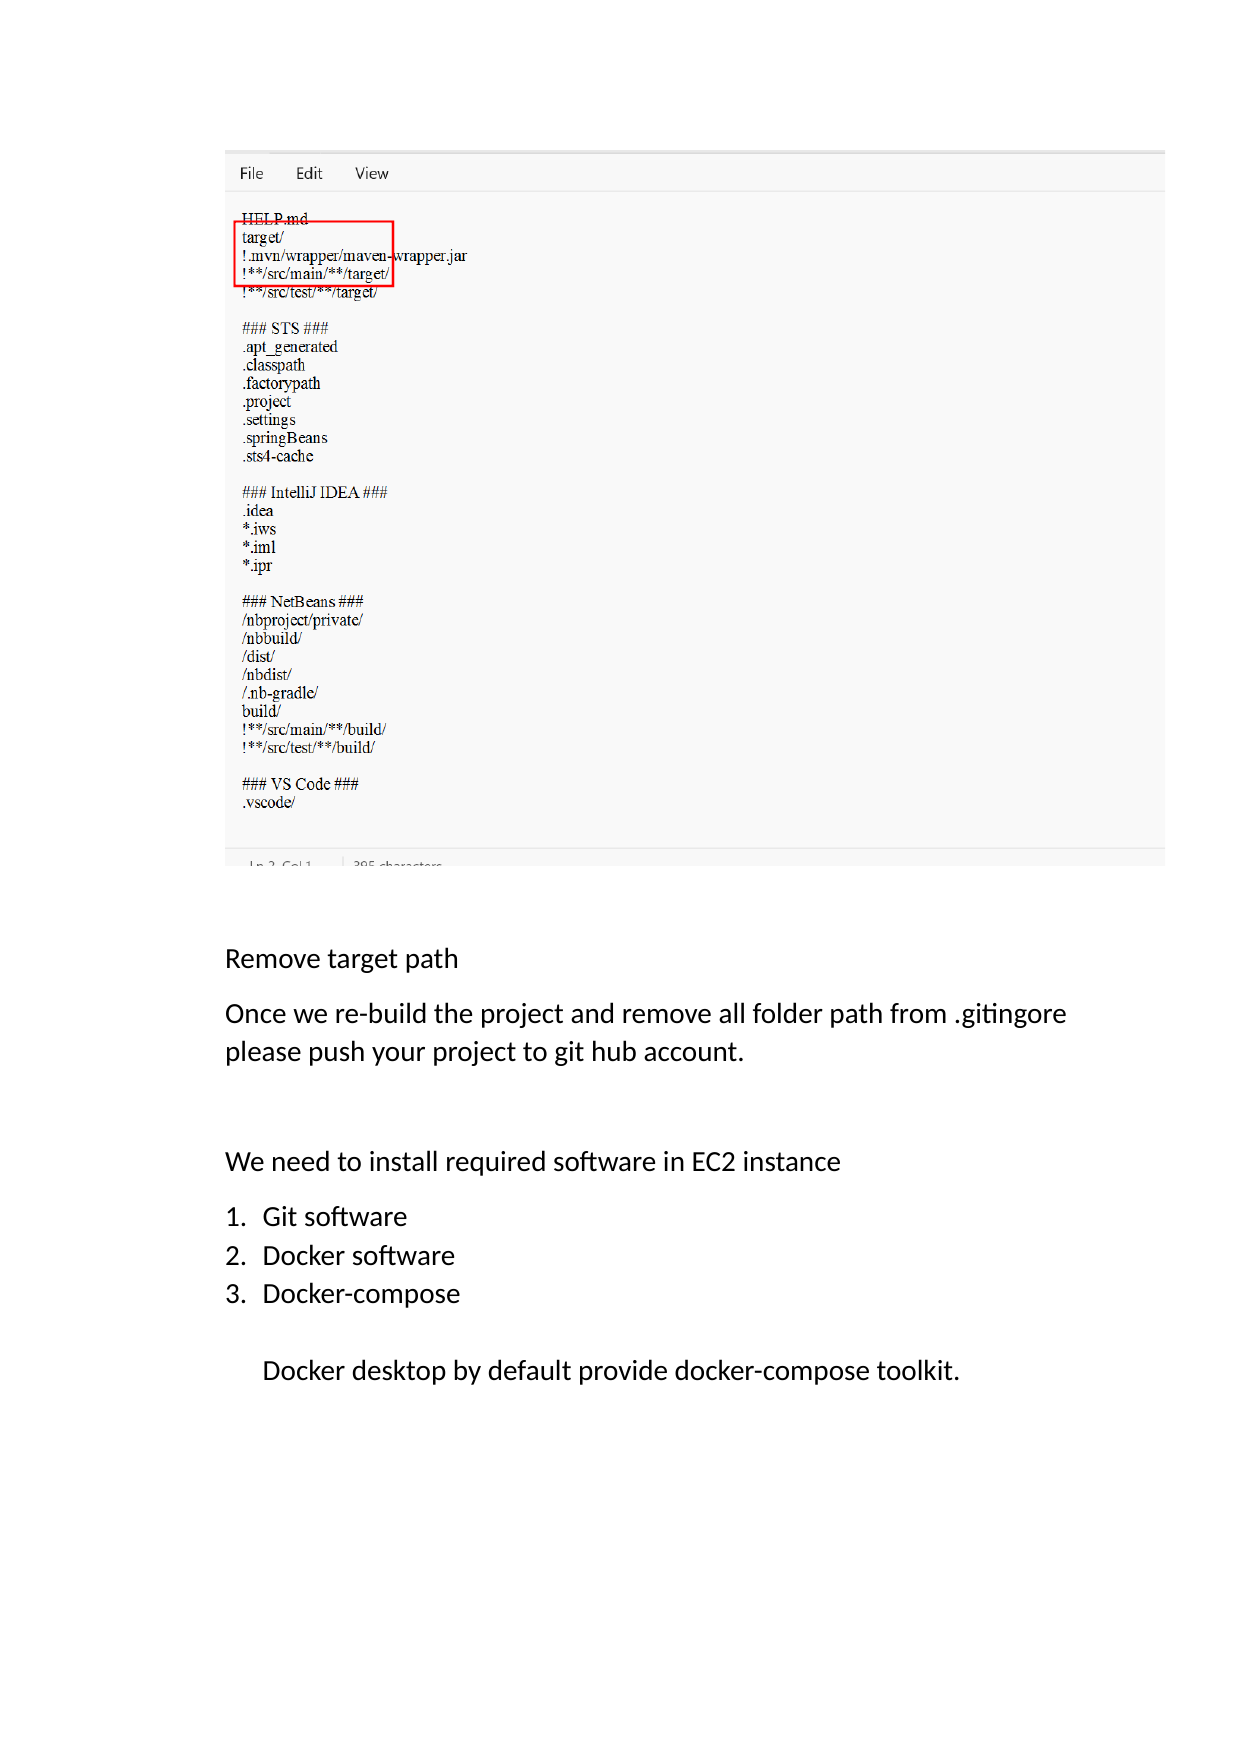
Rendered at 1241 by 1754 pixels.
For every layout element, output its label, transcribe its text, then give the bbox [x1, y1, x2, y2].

text Once we re-build the project and remove all folder path from .gitingore please push your project to git hub account. [225, 995, 1090, 1069]
list Git software [225, 1198, 1090, 1234]
list Docker-compose [225, 1275, 1090, 1311]
text We need to install required software in EC2 instance [225, 1143, 1090, 1179]
list Docker software [225, 1237, 1090, 1273]
text Remove target path [225, 940, 1090, 975]
list Docker desktop by default provide docker-compose toolkit. [262, 1352, 1090, 1388]
picture [225, 150, 1166, 866]
